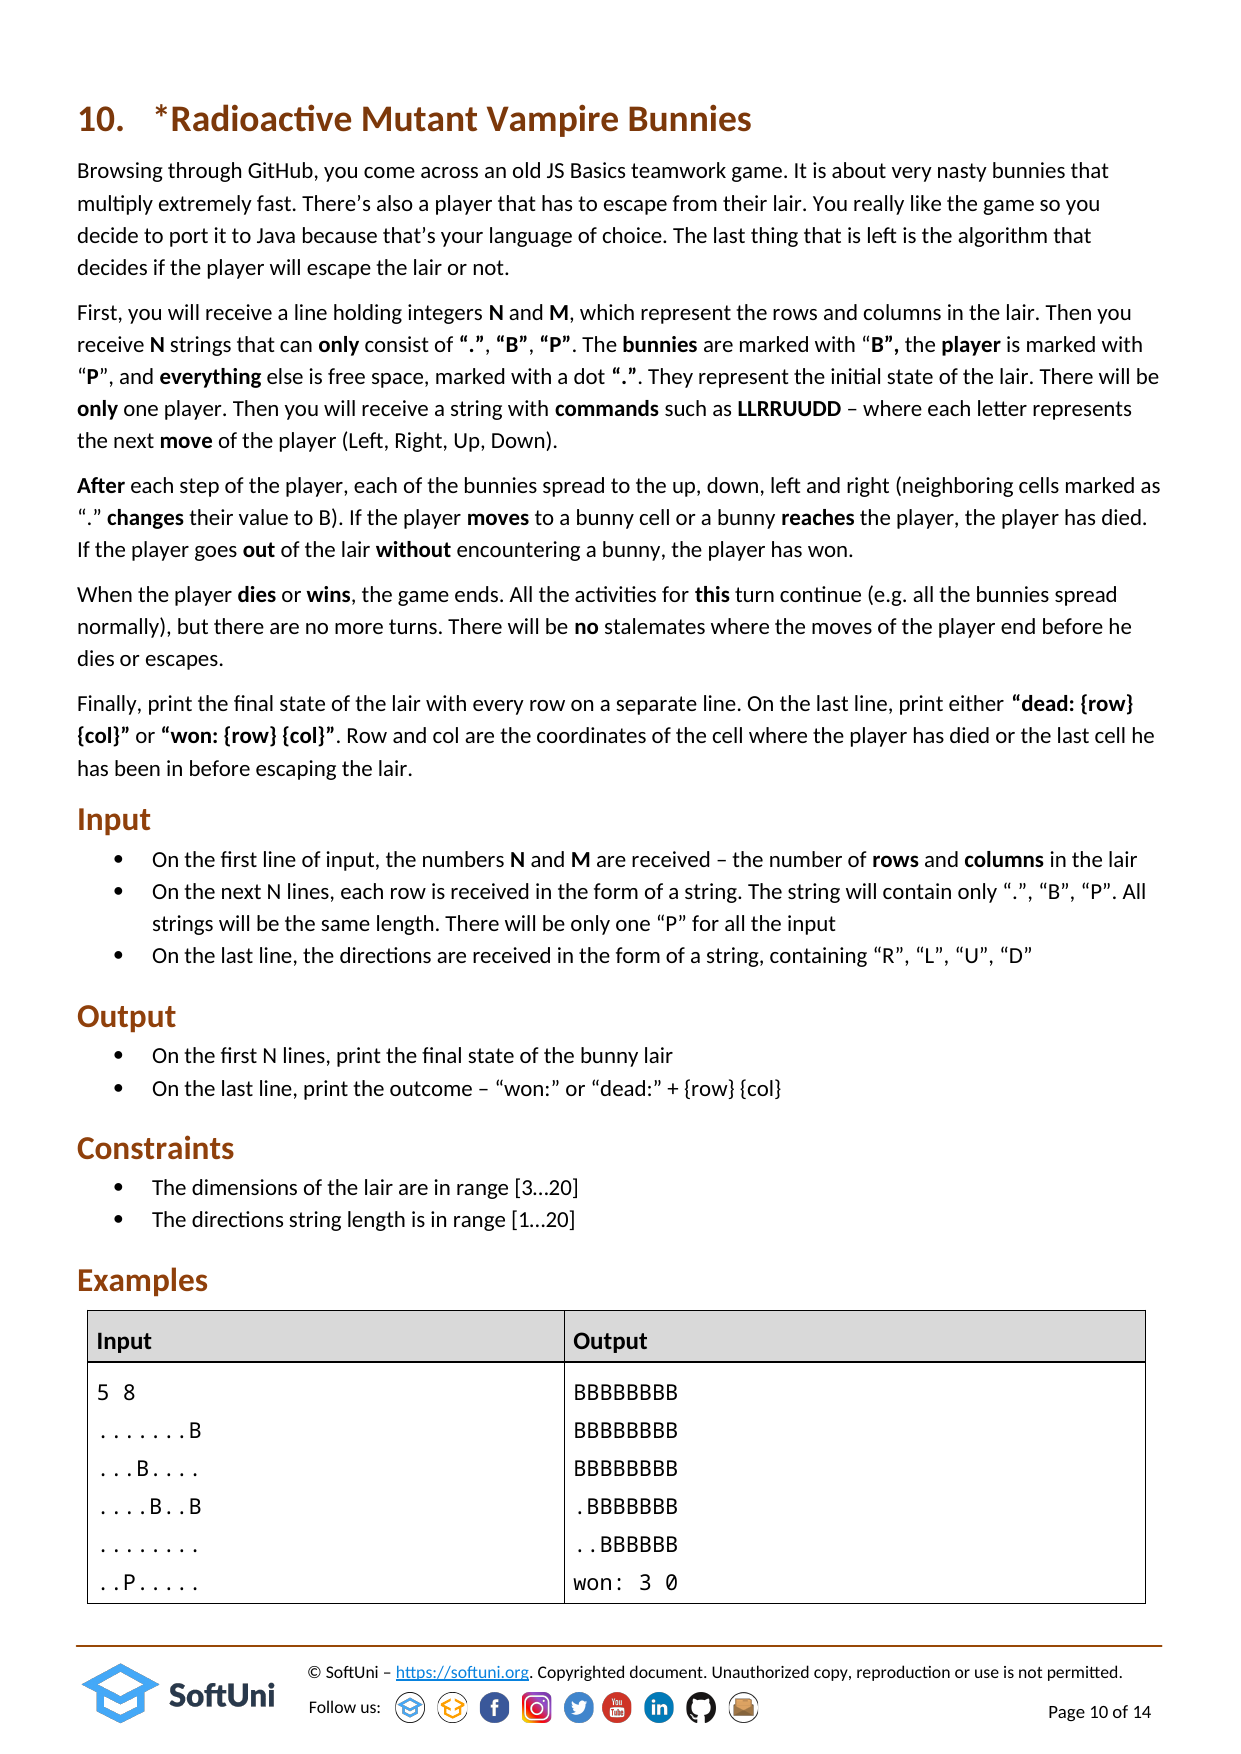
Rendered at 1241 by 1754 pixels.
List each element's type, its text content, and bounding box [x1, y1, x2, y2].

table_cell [88, 1363, 564, 1603]
picture [602, 1692, 632, 1723]
list The directions string length is in range [1…20] [114, 1206, 1163, 1234]
list On the last line, print the outcome – “won:” or “dead:” + {row} {col} [114, 1074, 1163, 1102]
picture [395, 1692, 425, 1723]
table_header Output [565, 1311, 1145, 1361]
text First, you will receive a line holding integers N and M, which represent the rows and columns in the lair. Then you receive N strings that can only consist of “.”, “B”, “P”. The bunnies are marked with “B”, the player is marked with “P”, and everything else is free space, marked with a dot “.”. They represent the initial state of the lair. There will be only one player. Then you will receive a string with commands such as LLRRUUDD – where each letter represents the next move of the player (Left, Right, Up, Down). [77, 298, 1163, 454]
picture [665, 1714, 674, 1723]
picture [75, 1658, 281, 1729]
picture [437, 1692, 468, 1723]
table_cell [565, 1363, 1145, 1603]
list On the last line, the directions are received in the form of a string, containing “R”, “L”, “U”, “D” [114, 942, 1163, 970]
table_header Input [88, 1311, 564, 1361]
picture [644, 1714, 653, 1723]
subtitle Output [77, 995, 1163, 1035]
picture [564, 1692, 594, 1723]
picture [728, 1692, 759, 1723]
picture [686, 1692, 716, 1723]
text Browsing through GitHub, you come across an old JS Basics teamwork game. It is about very nasty bunnies that multiply extremely fast. There’s also a player that has to escape from their lair. You really like the game so you decide to port it to Java because that’s your language of choice. The last thing that is left is the algorithm that decides if the player will escape the lair or not. [77, 156, 1163, 281]
text After each step of the player, each of the bunnies spread to the up, down, left and right (neighboring cells marked as “.” changes their value to B). If the player moves to a bunny cell or a bunny reaches the player, the player has died. If the player goes out of the lair without encountering a bunny, the player has won. [77, 471, 1163, 563]
list On the next N lines, each row is received in the form of a string. The string will contain only “.”, “B”, “P”. All strings will be the same length. There will be only one “P” for all the input [114, 877, 1163, 937]
picture [658, 1705, 667, 1714]
list On the first N lines, print the final state of the bunny lair [114, 1041, 1163, 1069]
text Finally, print the final state of the lair with every row on a separate line. On the last line, print either “dead: {row} {col}” or “won: {row} {col}”. Row and col are the coordinates of the cell where the player has died or the last cell he has been in before escaping the lair. [77, 689, 1163, 782]
subtitle Examples [77, 1259, 1163, 1299]
picture [522, 1692, 552, 1723]
subtitle *Radioactive Mutant Vampire Bunnies [77, 95, 1163, 141]
picture [479, 1692, 510, 1723]
list On the first line of input, the numbers N and M are received – the number of rows and columns in the lair [114, 845, 1163, 873]
picture [665, 1692, 674, 1701]
subtitle Input [77, 798, 1163, 839]
list The dimensions of the lair are in range [3…20] [114, 1173, 1163, 1201]
subtitle Constraints [77, 1127, 1163, 1167]
text When the player dies or wins, the game ends. All the activities for this turn continue (e.g. all the bunnies spread normally), but there are no more turns. There will be no stalemates where the moves of the player end before he dies or escapes. [77, 580, 1163, 673]
picture [644, 1692, 653, 1701]
